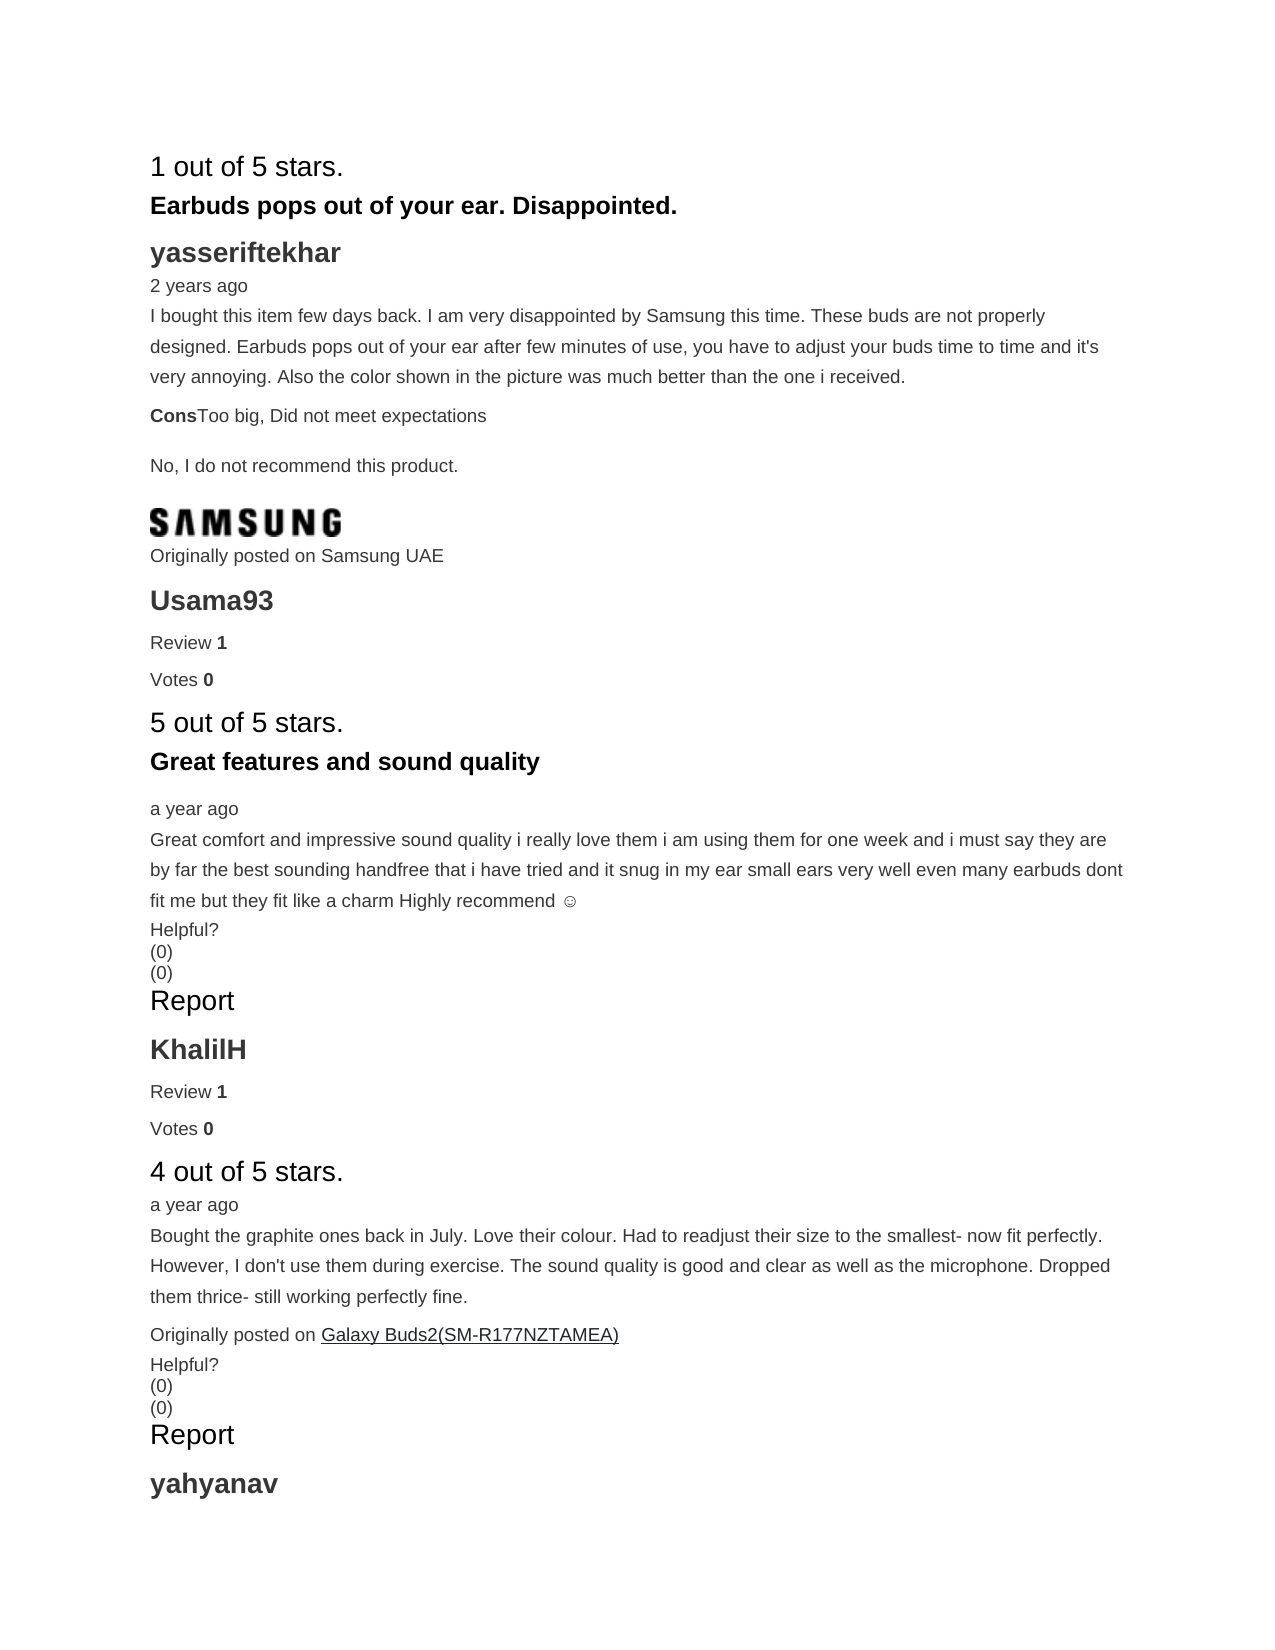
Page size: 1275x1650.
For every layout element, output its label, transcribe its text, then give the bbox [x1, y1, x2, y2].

text Report [150, 1418, 1125, 1450]
text Votes 0 [150, 669, 1125, 690]
text 2 years ago [150, 268, 1125, 296]
text Helpful? [150, 1353, 1125, 1375]
text 4 out of 5 stars. [150, 1155, 1125, 1187]
text Earbuds pops out of your ear. Disappointed. [150, 182, 1125, 220]
text Great comfort and impressive sound quality i really love them i am using them for one week and i must say they are by far the best sounding handfree that i have tried and it snug in my ear small ears very well even many earbuds dont fit me but they fit like a charm Highly recommend ☺️ [150, 819, 1125, 911]
text Originally posted on Galaxy Buds2(SM-R177NZTAMEA) [150, 1315, 1125, 1346]
text (0) [150, 1396, 1125, 1418]
text yahyanav [150, 1467, 1125, 1499]
text Review 1 [150, 1081, 1125, 1102]
text (0) [150, 962, 1125, 984]
text ConsToo big, Did not meet expectations [150, 395, 1125, 426]
text (0) [150, 941, 1125, 962]
text Bought the graphite ones back in July. Love their colour. Had to readjust their size to the smallest- now fit perfectly. However, I don't use them during exercise. The sound quality is good and clear as well as the microphone. Dropped them thrice- still working perfectly fine. [150, 1216, 1125, 1307]
picture [150, 508, 341, 537]
text 1 out of 5 stars. [150, 150, 1125, 182]
text 5 out of 5 stars. [150, 706, 1125, 738]
text KhalilH [150, 1033, 1125, 1065]
text Usama93 [150, 583, 1125, 616]
text Votes 0 [150, 1118, 1125, 1139]
text a year ago [150, 1187, 1125, 1216]
text Originally posted on Samsung UAE [150, 536, 1125, 567]
text yasseriftekhar [150, 236, 1125, 268]
text Report [150, 984, 1125, 1016]
text I bought this item few days back. I am very disappointed by Samsung this time. These buds are not properly designed. Earbuds pops out of your ear after few minutes of use, you have to adjust your buds time to time and it's very annoying. Also the color shown in the picture was much better than the one i received. [150, 296, 1125, 388]
text a year ago [150, 791, 1125, 819]
text No, I do not recommend this product. [150, 455, 1102, 477]
text Great features and sound quality [150, 738, 1125, 776]
text (0) [150, 1375, 1125, 1396]
text Review 1 [150, 632, 1125, 653]
text Helpful? [150, 919, 1125, 941]
